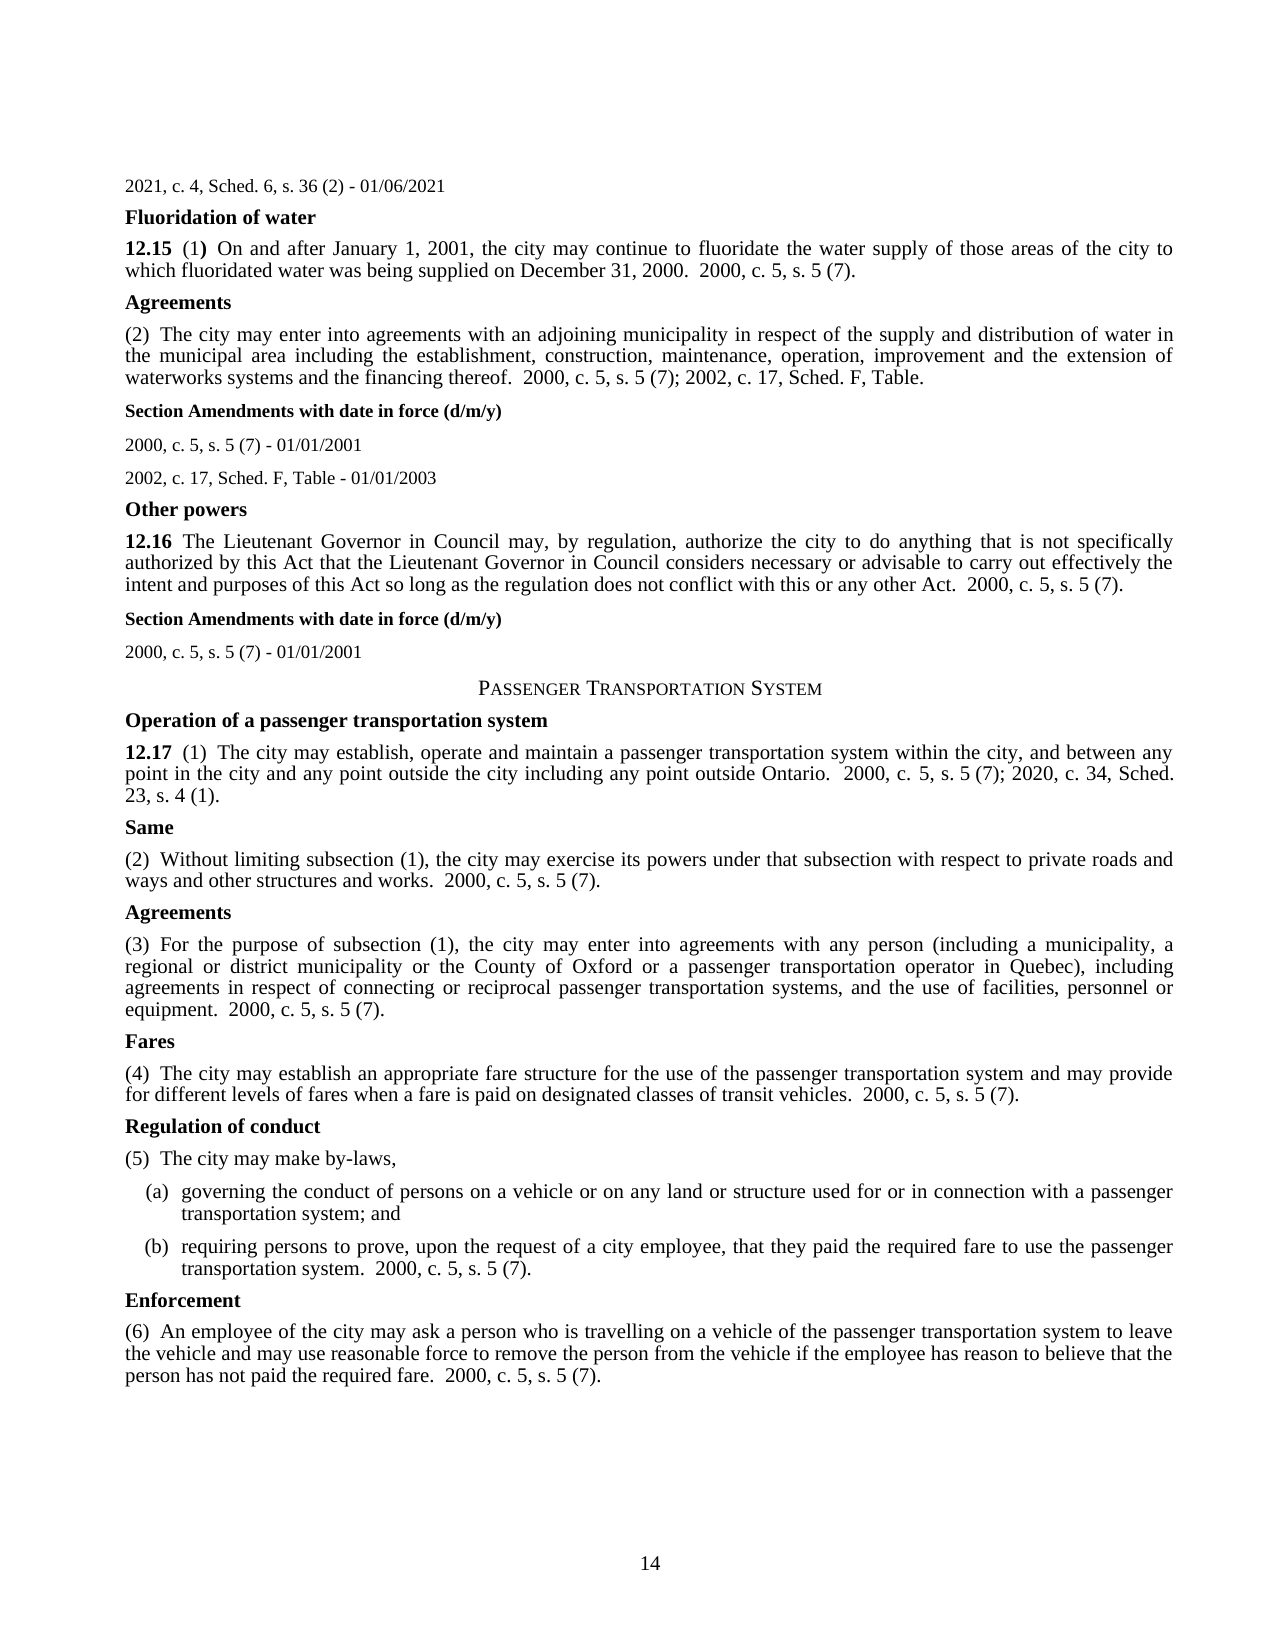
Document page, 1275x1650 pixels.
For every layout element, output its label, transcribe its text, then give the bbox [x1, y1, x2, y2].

text Regulation of conduct [125, 1119, 1175, 1137]
text (b) requiring persons to prove, upon the request of a city employee, that they paid the required fare to use the passenger transportation system. 2000, c. 5, s. 5 (7). [125, 1236, 1175, 1280]
text (2) Without limiting subsection (1), the city may exercise its powers under that subsection with respect to private roads and ways and other structures and works. 2000, c. 5, s. 5 (7). [125, 849, 1175, 892]
text 12.16 The Lieutenant Governor in Council may, by regulation, authorize the city to do anything that is not specifically authorized by this Act that the Lieutenant Governor in Council considers necessary or advisable to carry out effectively the intent and purposes of this Act so long as the regulation does not conflict with this or any other Act. 2000, c. 5, s. 5 (7). [125, 531, 1175, 596]
text Fluoridation of water [125, 209, 1175, 228]
text Operation of a passenger transportation system [125, 712, 1175, 731]
text 2000, c. 5, s. 5 (7) - 01/01/2001 [125, 434, 1175, 456]
text Agreements [125, 294, 1175, 313]
text Fares [125, 1033, 1175, 1052]
text (6) An employee of the city may ask a person who is travelling on a vehicle of the passenger transportation system to leave the vehicle and may use reasonable force to remove the person from the vehicle if the employee has reason to believe that the person has not paid the required fare. 2000, c. 5, s. 5 (7). [125, 1321, 1175, 1387]
text 12.15 (1) On and after January 1, 2001, the city may continue to fluoridate the water supply of those areas of the city to which fluoridated water was being supplied on December 31, 2000. 2000, c. 5, s. 5 (7). [125, 238, 1175, 282]
text (4) The city may establish an appropriate fare structure for the use of the passenger transportation system and may provide for different levels of fares when a fare is paid on designated classes of transit vehicles. 2000, c. 5, s. 5 (7). [125, 1063, 1175, 1106]
text Section Amendments with date in force (d/m/y) [125, 401, 1175, 422]
text Agreements [125, 905, 1175, 923]
text 2000, c. 5, s. 5 (7) - 01/01/2001 [125, 641, 1175, 663]
subtitle Passenger Transportation System [125, 678, 1175, 700]
text (2) The city may enter into agreements with an adjoining municipality in respect of the supply and distribution of water in the municipal area including the establishment, construction, maintenance, operation, improvement and the extension of waterworks systems and the financing thereof. 2000, c. 5, s. 5 (7); 2002, c. 17, Sched. F, Table. [125, 324, 1175, 389]
text (3) For the purpose of subsection (1), the city may enter into agreements with any person (including a municipality, a regional or district municipality or the County of Oxford or a passenger transportation operator in Quebec), including agreements in respect of connecting or reciprocal passenger transportation systems, and the use of facilities, personnel or equipment. 2000, c. 5, s. 5 (7). [125, 934, 1175, 1021]
text 12.17 (1) The city may establish, operate and maintain a passenger transportation system within the city, and between any point in the city and any point outside the city including any point outside Ontario. 2000, c. 5, s. 5 (7); 2020, c. 34, Sched. 23, s. 4 (1). [125, 742, 1175, 807]
text Section Amendments with date in force (d/m/y) [125, 607, 1175, 629]
text Same [125, 819, 1175, 838]
text 2002, c. 17, Sched. F, Table - 01/01/2003 [125, 467, 1175, 489]
text (5) The city may make by-laws, [125, 1148, 1175, 1169]
text Enforcement [125, 1292, 1175, 1311]
text (a) governing the conduct of persons on a vehicle or on any land or structure used for or in connection with a passenger transportation system; and [125, 1181, 1175, 1225]
text Other powers [125, 501, 1175, 520]
text 2021, c. 4, Sched. 6, s. 36 (2) - 01/06/2021 [125, 175, 1175, 197]
